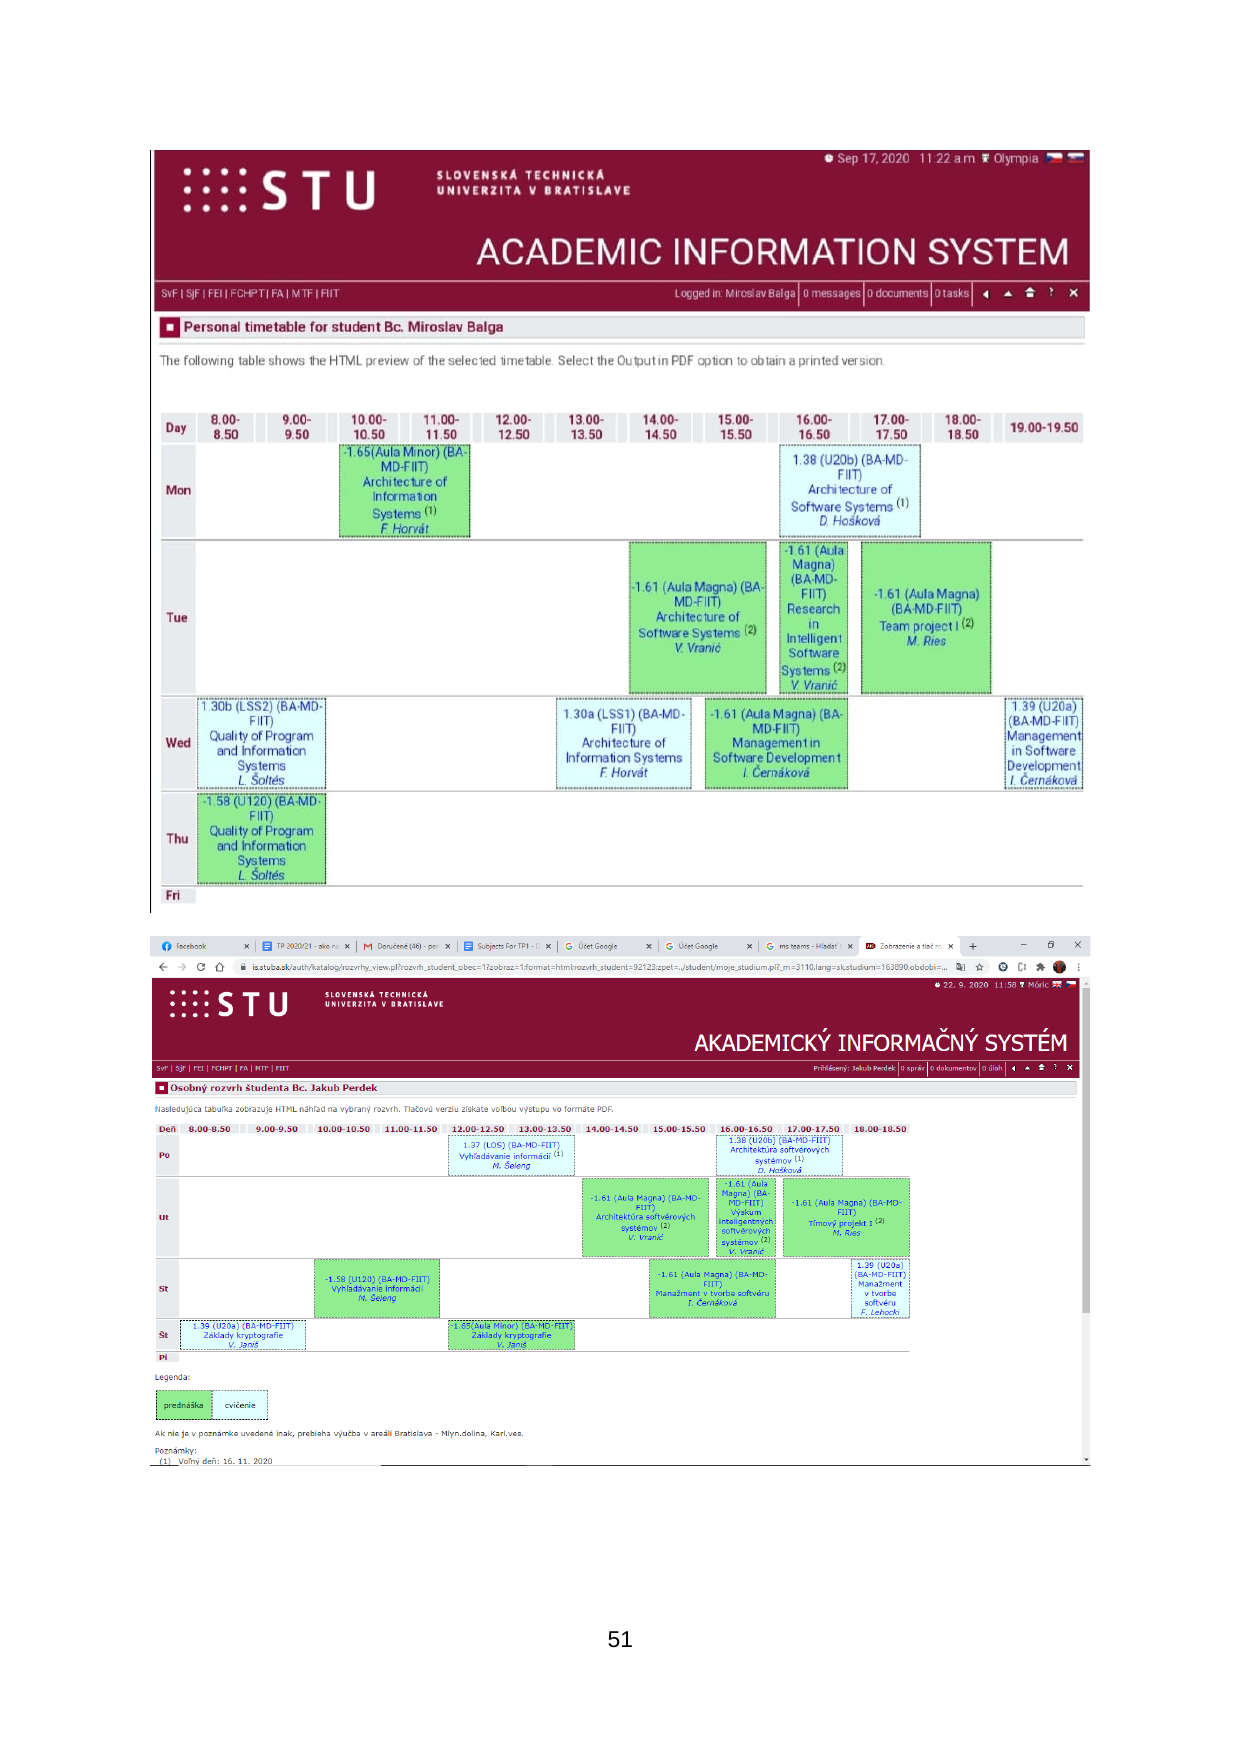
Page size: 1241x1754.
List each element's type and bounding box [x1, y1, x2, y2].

picture [150, 150, 1090, 913]
picture [150, 936, 1091, 1466]
